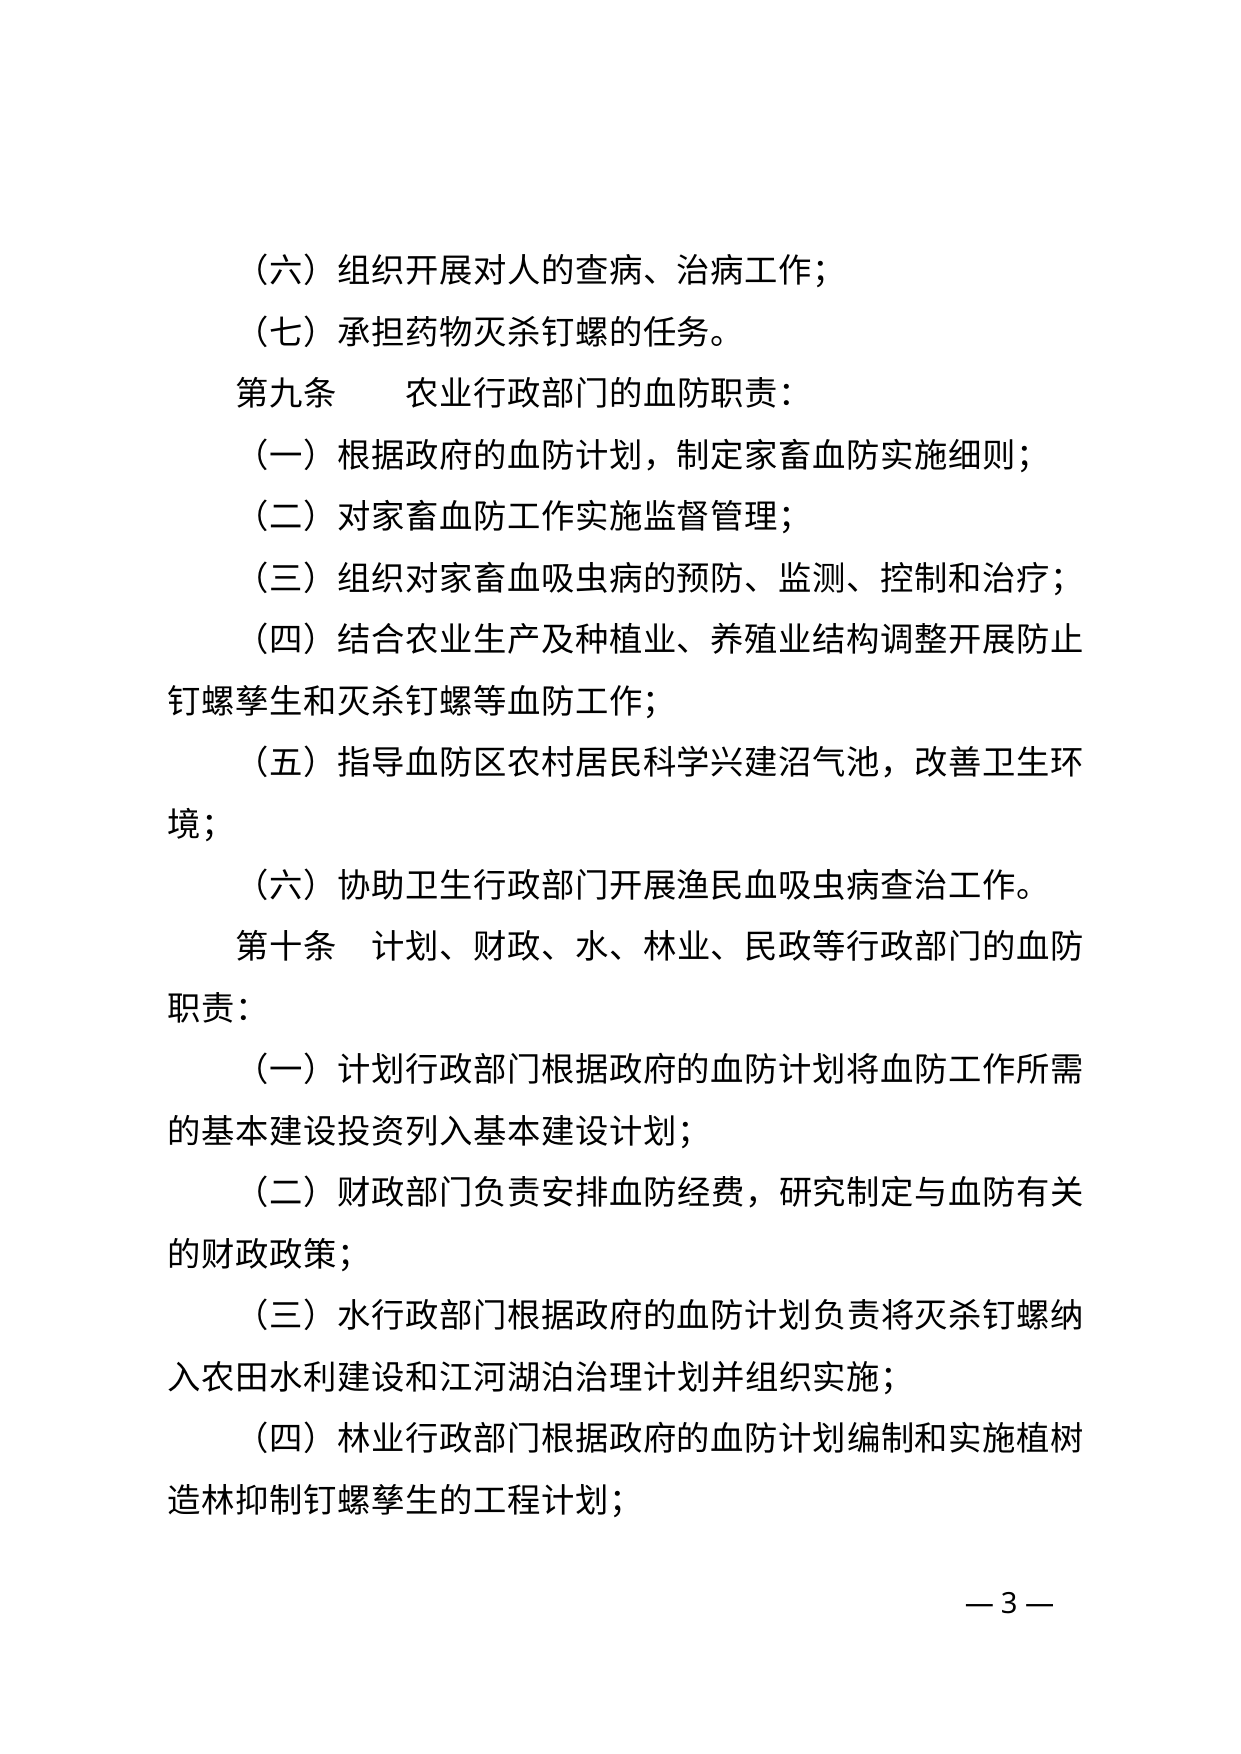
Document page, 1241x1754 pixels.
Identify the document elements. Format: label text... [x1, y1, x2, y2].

text （三）水行政部门根据政府的血防计划负责将灭杀钉螺纳入农田水利建设和江河湖泊治理计划并组织实施； [168, 1282, 1084, 1405]
text （七）承担药物灭杀钉螺的任务。 [168, 299, 1084, 361]
text （二）对家畜血防工作实施监督管理； [168, 483, 1084, 545]
text （一）根据政府的血防计划，制定家畜血防实施细则； [168, 422, 1084, 483]
text （二）财政部门负责安排血防经费，研究制定与血防有关的财政政策； [168, 1159, 1084, 1282]
text （一）计划行政部门根据政府的血防计划将血防工作所需的基本建设投资列入基本建设计划； [168, 1037, 1084, 1159]
text 第十条 计划、财政、水、林业、民政等行政部门的血防职责： [168, 914, 1084, 1037]
text （六）组织开展对人的查病、治病工作； [168, 238, 1084, 299]
text 第九条 农业行政部门的血防职责： [168, 361, 1084, 422]
text （四）林业行政部门根据政府的血防计划编制和实施植树造林抑制钉螺孳生的工程计划； [168, 1405, 1084, 1528]
text （四）结合农业生产及种植业、养殖业结构调整开展防止钉螺孳生和灭杀钉螺等血防工作； [168, 606, 1084, 729]
text （三）组织对家畜血吸虫病的预防、监测、控制和治疗； [168, 545, 1084, 606]
text （五）指导血防区农村居民科学兴建沼气池，改善卫生环境； [168, 729, 1084, 852]
text （六）协助卫生行政部门开展渔民血吸虫病查治工作。 [168, 852, 1084, 914]
